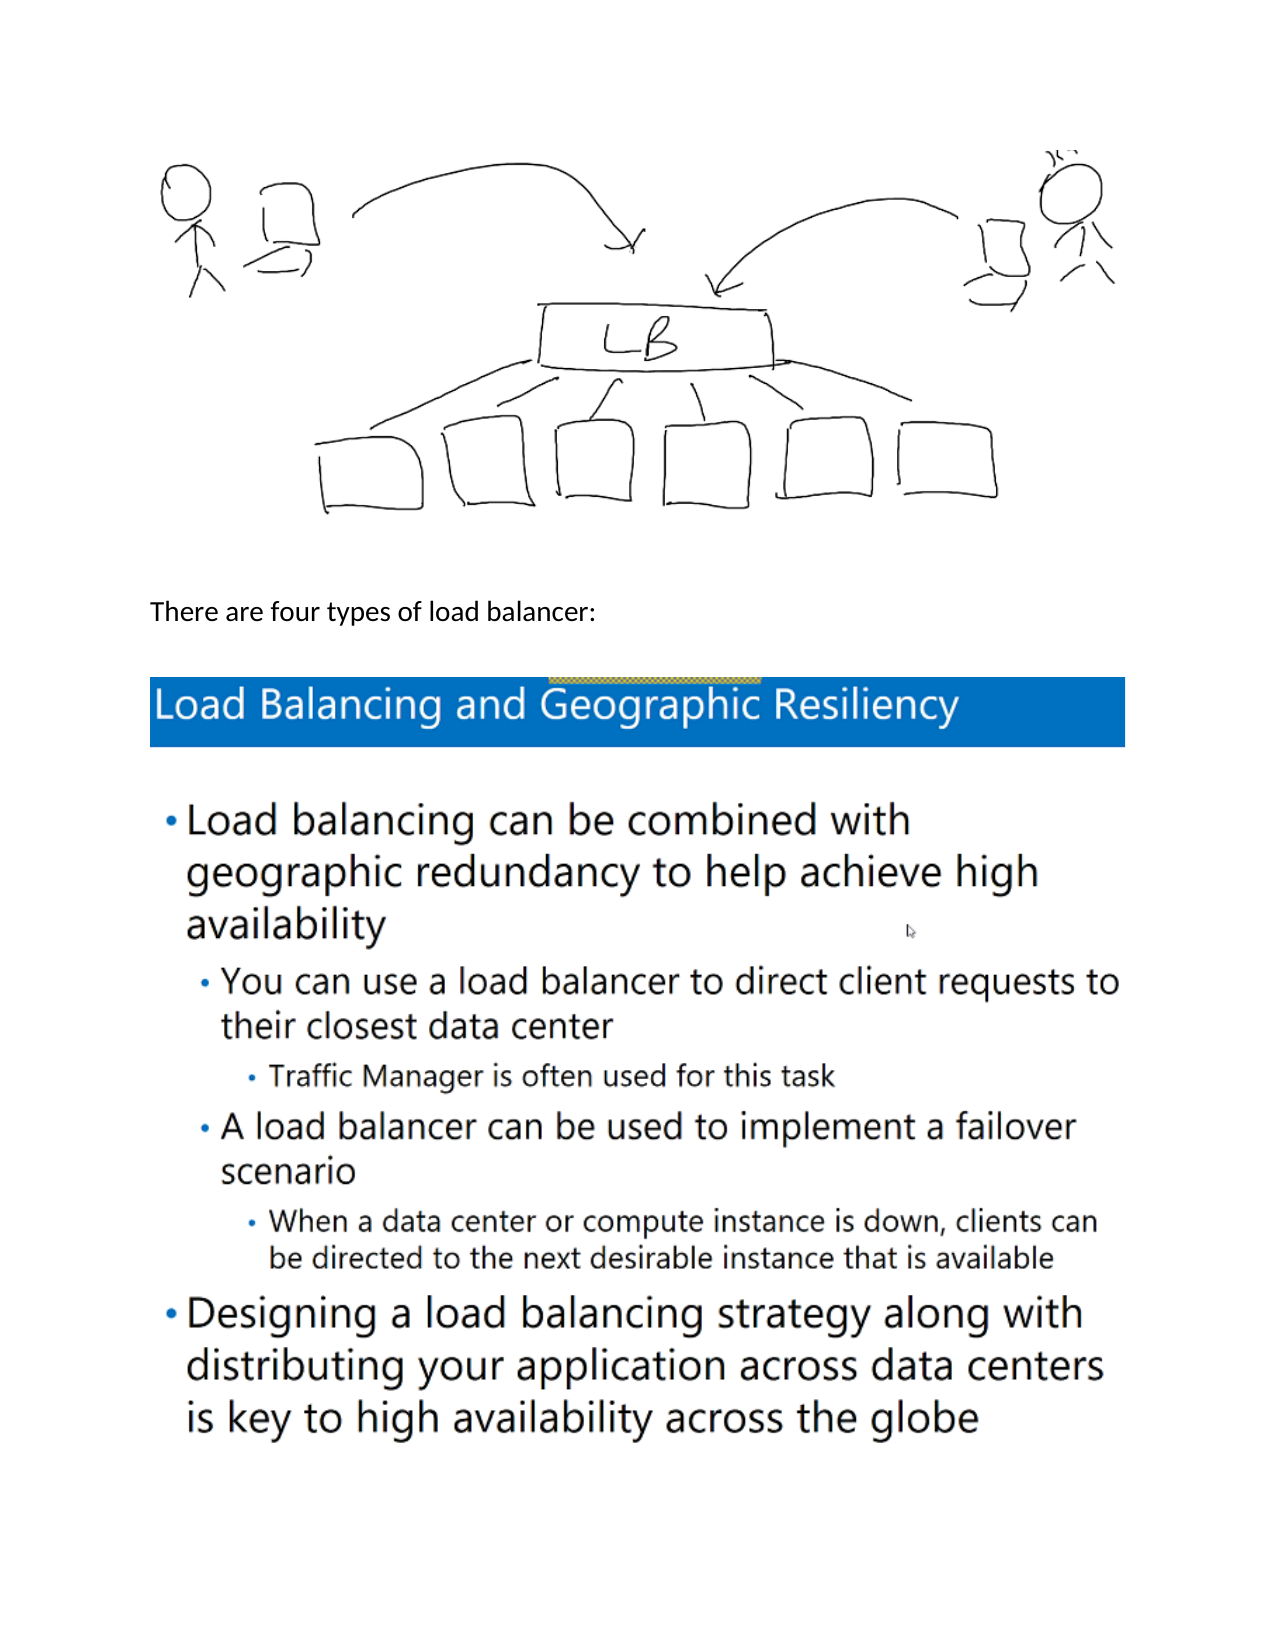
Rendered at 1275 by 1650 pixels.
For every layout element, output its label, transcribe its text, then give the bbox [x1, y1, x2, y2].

text There are four types of load balancer: [150, 593, 1125, 628]
picture [150, 677, 1125, 1450]
picture [150, 150, 1125, 519]
